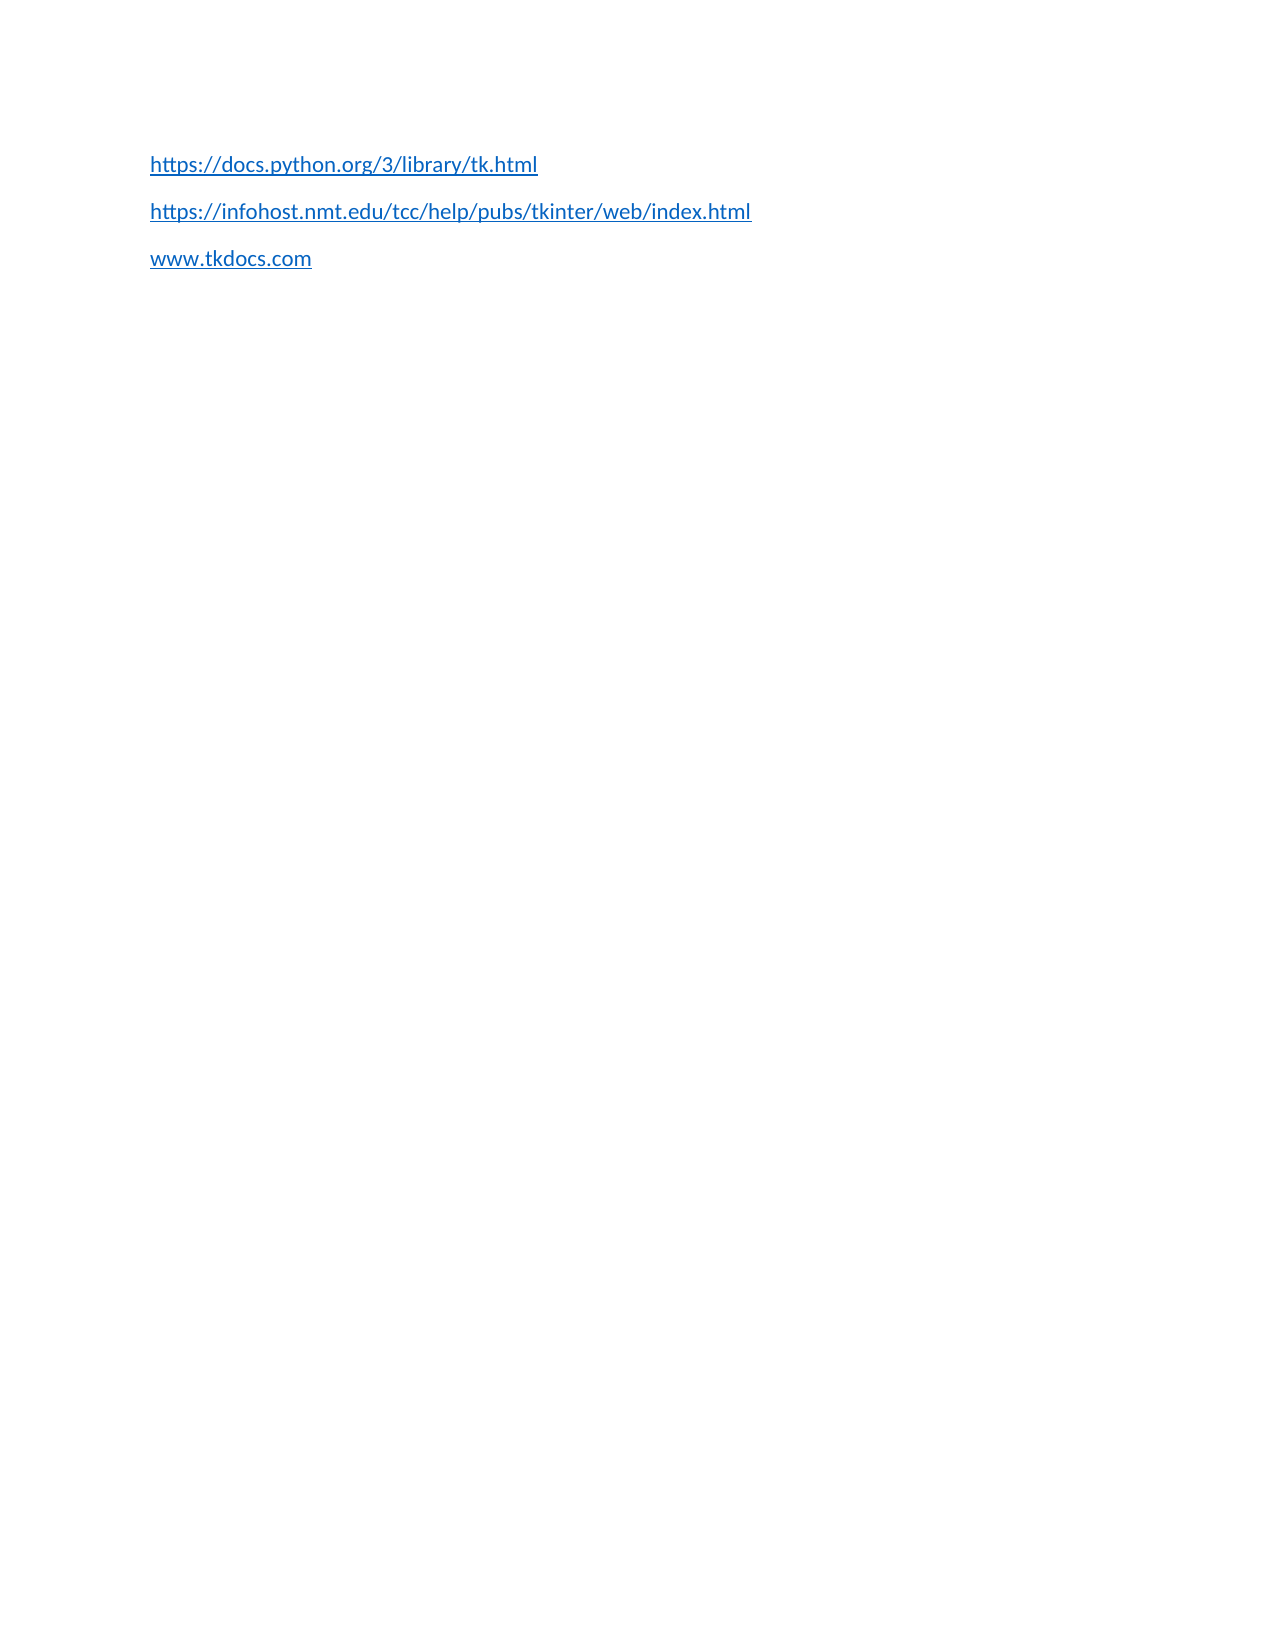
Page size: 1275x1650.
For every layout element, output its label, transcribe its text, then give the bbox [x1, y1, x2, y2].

text www.tkdocs.com [150, 244, 1125, 272]
text https://docs.python.org/3/library/tk.html [150, 150, 1125, 178]
text https://infohost.nmt.edu/tcc/help/pubs/tkinter/web/index.html [150, 197, 1125, 225]
